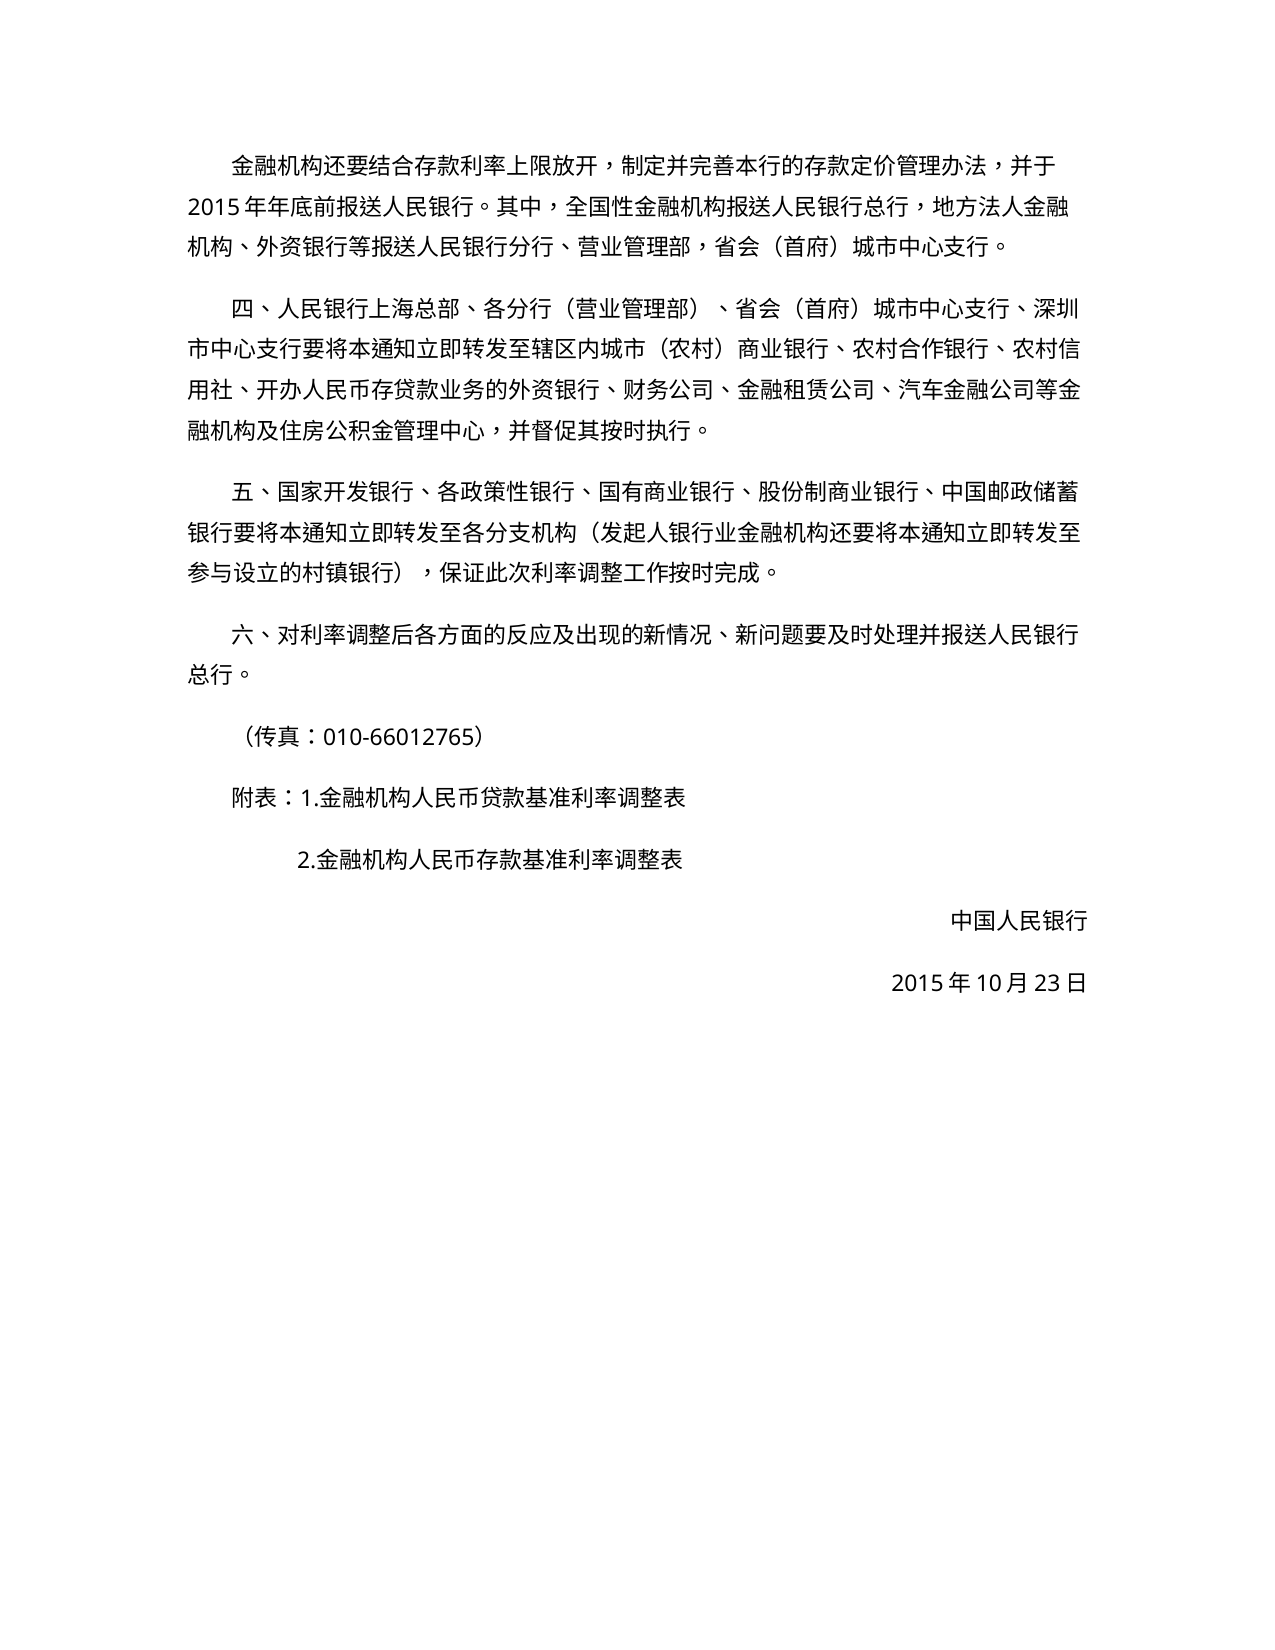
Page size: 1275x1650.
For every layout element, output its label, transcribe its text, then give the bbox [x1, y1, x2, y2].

text 2.金融机构人民币存款基准利率调整表 [231, 844, 1087, 875]
text 附表：1.金融机构人民币贷款基准利率调整表 [187, 782, 1087, 813]
text 六、对利率调整后各方面的反应及出现的新情况、新问题要及时处理并报送人民银行总行。 [187, 619, 1087, 691]
text 金融机构还要结合存款利率上限放开，制定并完善本行的存款定价管理办法，并于2015年年底前报送人民银行。其中，全国性金融机构报送人民银行总行，地方法人金融机构、外资银行等报送人民银行分行、营业管理部，省会（首府）城市中心支行。 [187, 150, 1087, 262]
text （传真：010-66012765） [187, 721, 1087, 752]
text 五、国家开发银行、各政策性银行、国有商业银行、股份制商业银行、中国邮政储蓄银行要将本通知立即转发至各分支机构（发起人银行业金融机构还要将本通知立即转发至参与设立的村镇银行），保证此次利率调整工作按时完成。 [187, 476, 1087, 588]
text 2015年10月23日 [187, 967, 1087, 998]
text 四、人民银行上海总部、各分行（营业管理部）、省会（首府）城市中心支行、深圳市中心支行要将本通知立即转发至辖区内城市（农村）商业银行、农村合作银行、农村信用社、开办人民币存贷款业务的外资银行、财务公司、金融租赁公司、汽车金融公司等金融机构及住房公积金管理中心，并督促其按时执行。 [187, 293, 1087, 446]
text 中国人民银行 [187, 905, 1087, 936]
